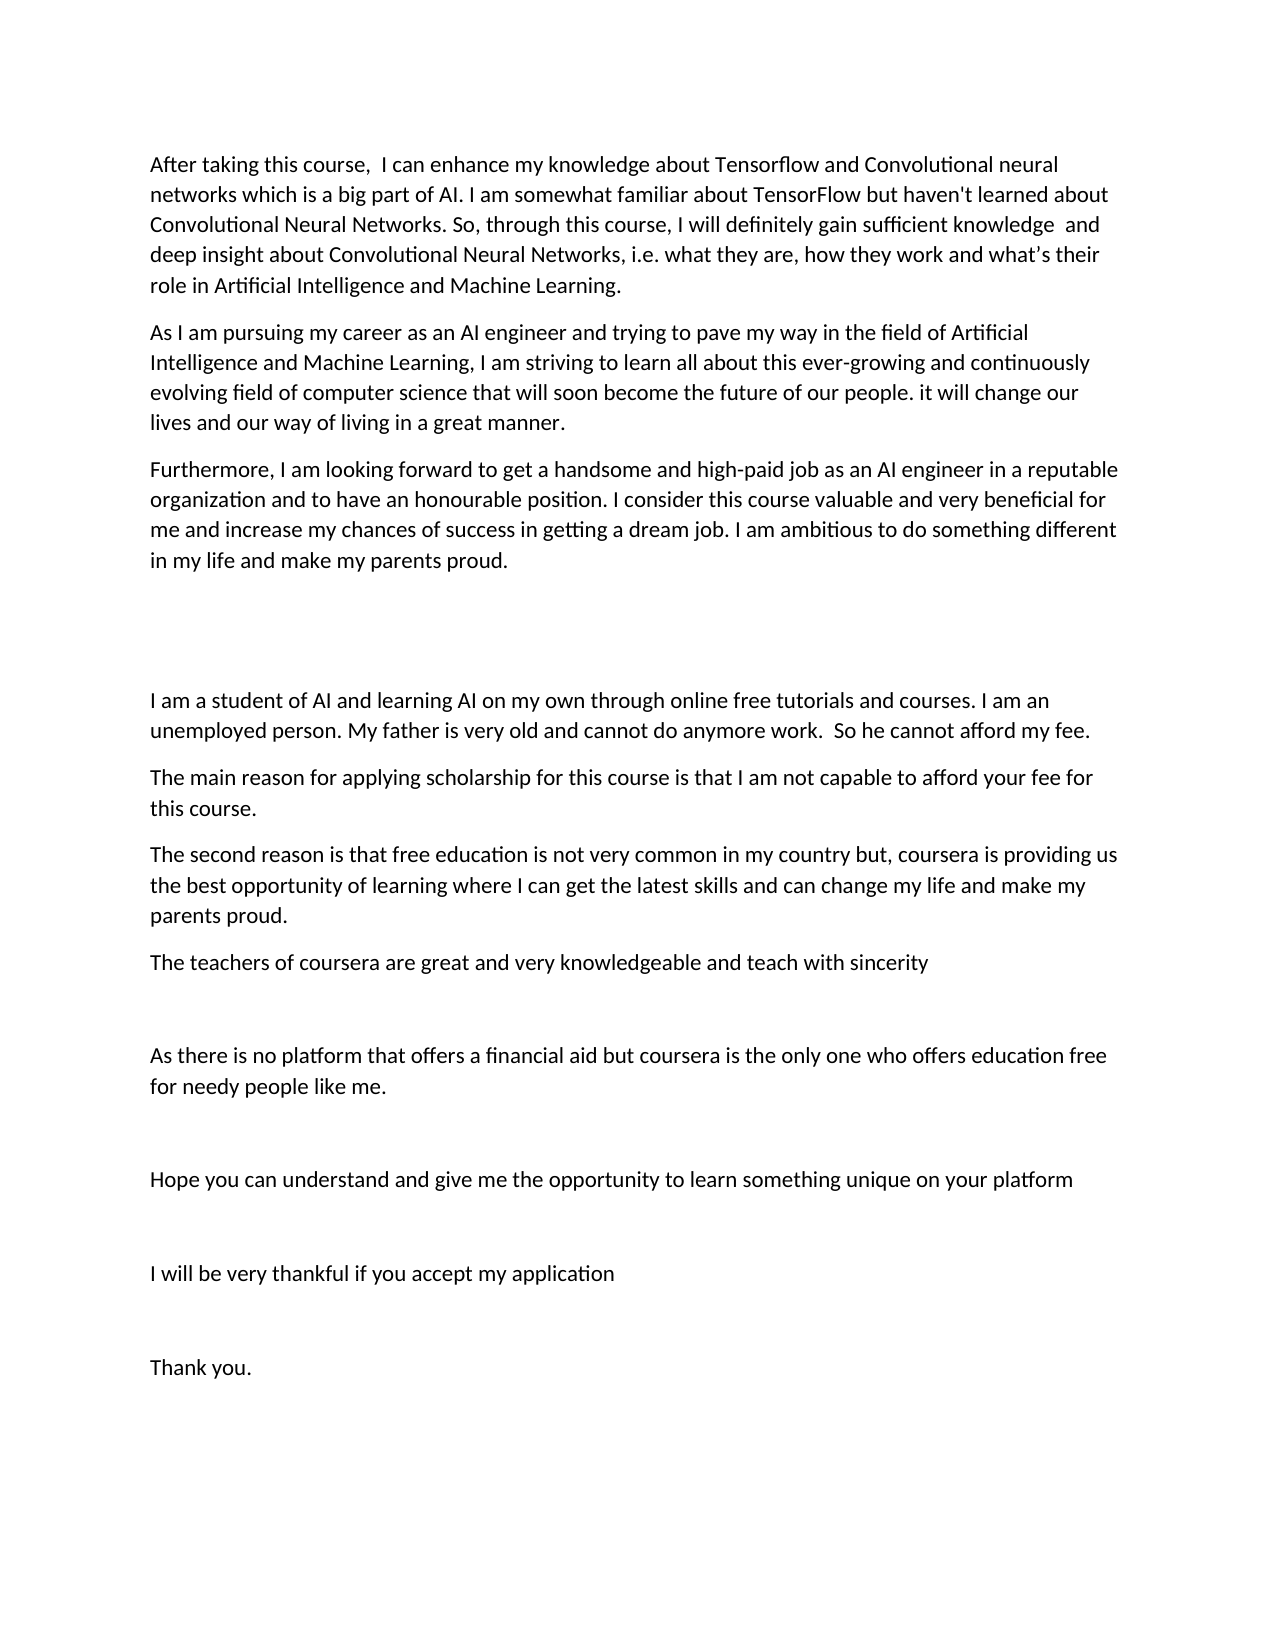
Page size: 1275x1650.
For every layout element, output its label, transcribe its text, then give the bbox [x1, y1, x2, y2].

text The teachers of coursera are great and very knowledgeable and teach with sincerity [150, 948, 1125, 976]
text I will be very thankful if you accept my application [150, 1259, 1125, 1287]
text Hope you can understand and give me the opportunity to learn something unique on your platform [150, 1166, 1125, 1194]
text The main reason for applying scholarship for this course is that I am not capable to afford your fee for this course. [150, 763, 1125, 822]
text Furthermore, I am looking forward to get a handsome and high-paid job as an AI engineer in a reputable organization and to have an honourable position. I consider this course valuable and very beneficial for me and increase my chances of success in getting a dream job. I am ambitious to do something different in my life and make my parents proud. [150, 455, 1125, 574]
text I am a student of AI and learning AI on my own through online free tutorials and courses. I am an unemployed person. My father is very old and cannot do anymore work. So he cannot afford my fee. [150, 686, 1125, 745]
text Thank you. [150, 1353, 1125, 1381]
text After taking this course, I can enhance my knowledge about Tensorflow and Convolutional neural networks which is a big part of AI. I am somewhat familiar about TensorFlow but haven't learned about Convolutional Neural Networks. So, through this course, I will definitely gain sufficient knowledge and deep insight about Convolutional Neural Networks, i.e. what they are, how they work and what’s their role in Artificial Intelligence and Machine Learning. [150, 150, 1125, 299]
text As I am pursuing my career as an AI engineer and trying to pave my way in the field of Artificial Intelligence and Machine Learning, I am striving to learn all about this ever-growing and continuously evolving field of computer science that will soon become the future of our people. it will change our lives and our way of living in a great manner. [150, 318, 1125, 436]
text As there is no platform that offers a financial aid but coursera is the only one who offers education free for needy people like me. [150, 1042, 1125, 1100]
text The second reason is that free education is not very common in my country but, coursera is providing us the best opportunity of learning where I can get the latest skills and can change my life and make my parents proud. [150, 841, 1125, 929]
